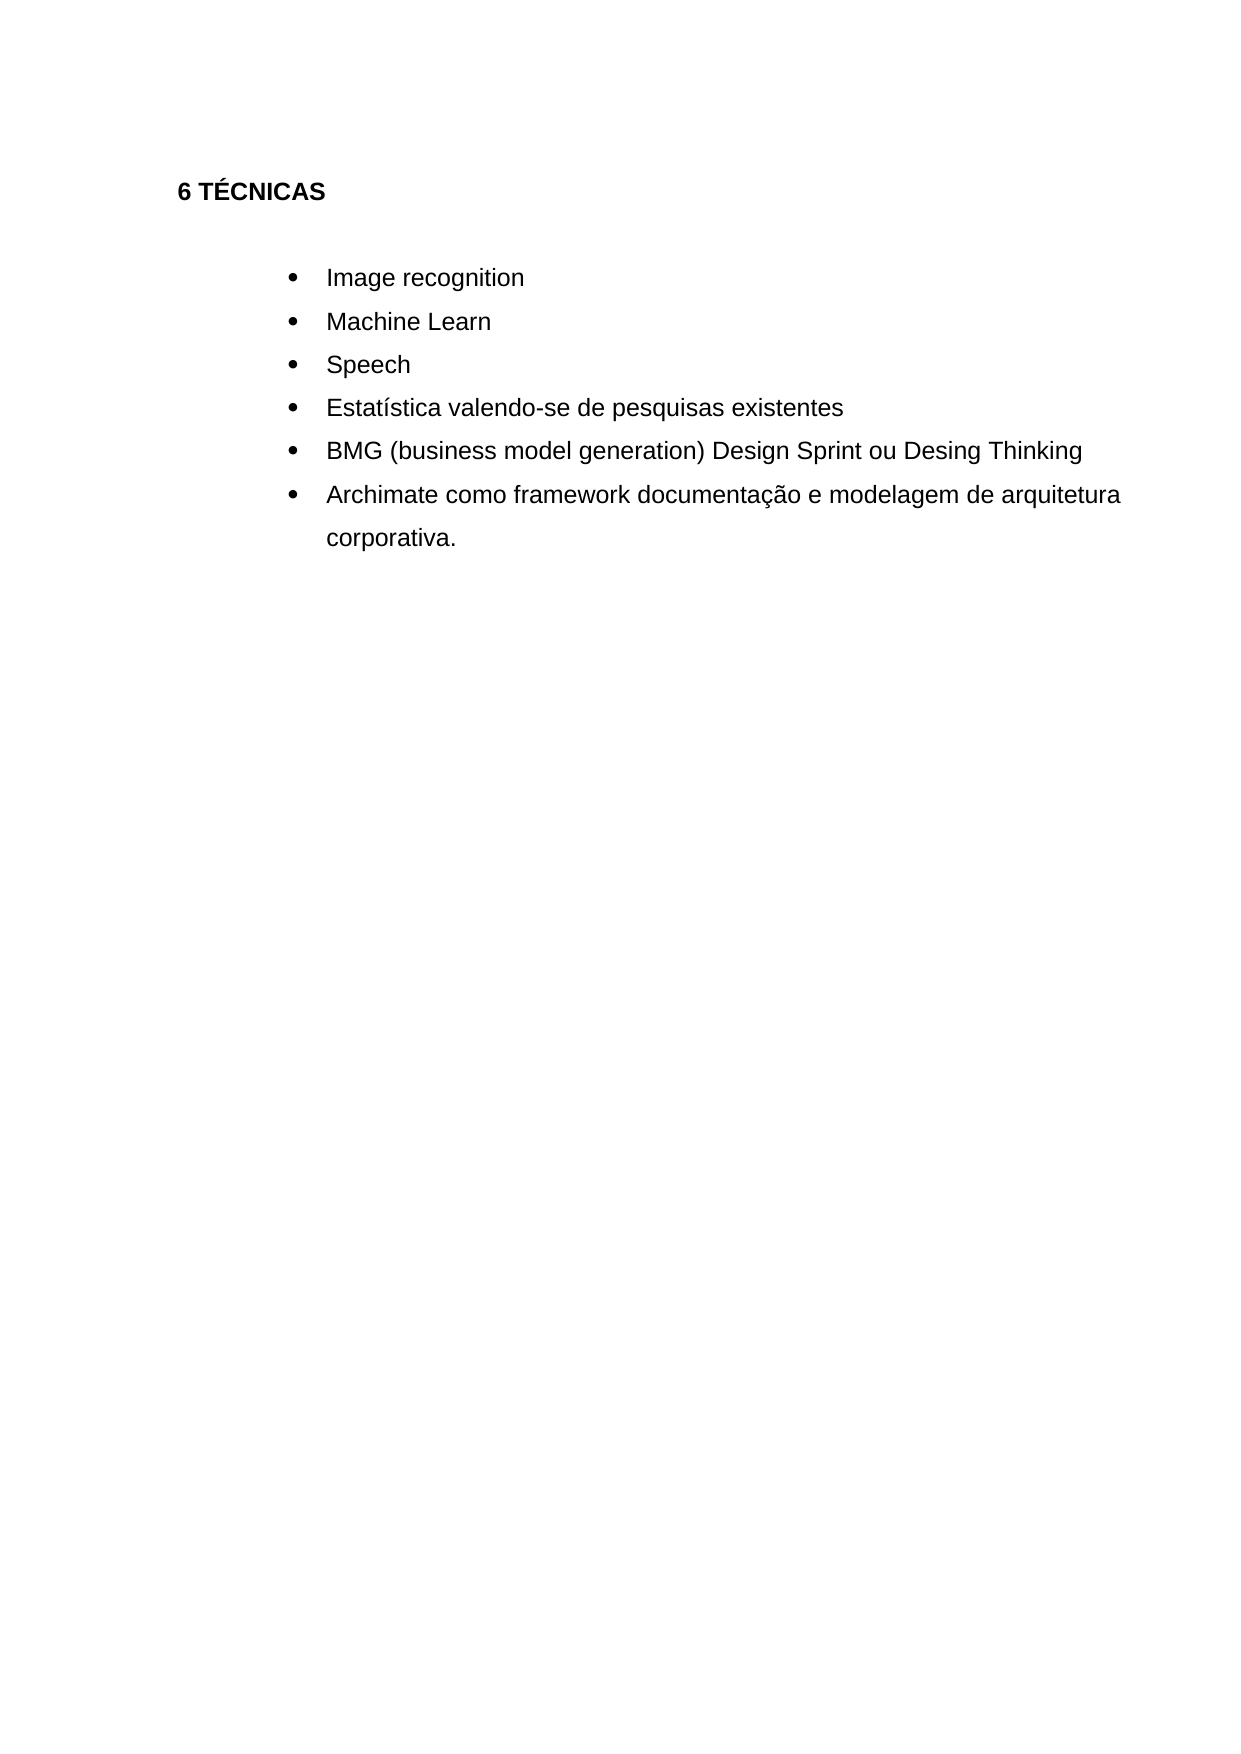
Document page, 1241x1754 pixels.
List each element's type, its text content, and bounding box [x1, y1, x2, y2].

list Speech [288, 350, 1122, 379]
list BMG (business model generation) Design Sprint ou Desing Thinking [288, 436, 1122, 465]
list Image recognition [288, 263, 1122, 292]
list Archimate como framework documentação e modelagem de arquitetura corporativa. [288, 479, 1122, 552]
text 6 TÉCNICAS [177, 177, 1122, 206]
list Estatística valendo-se de pesquisas existentes [288, 393, 1122, 422]
list Machine Learn [288, 307, 1122, 336]
